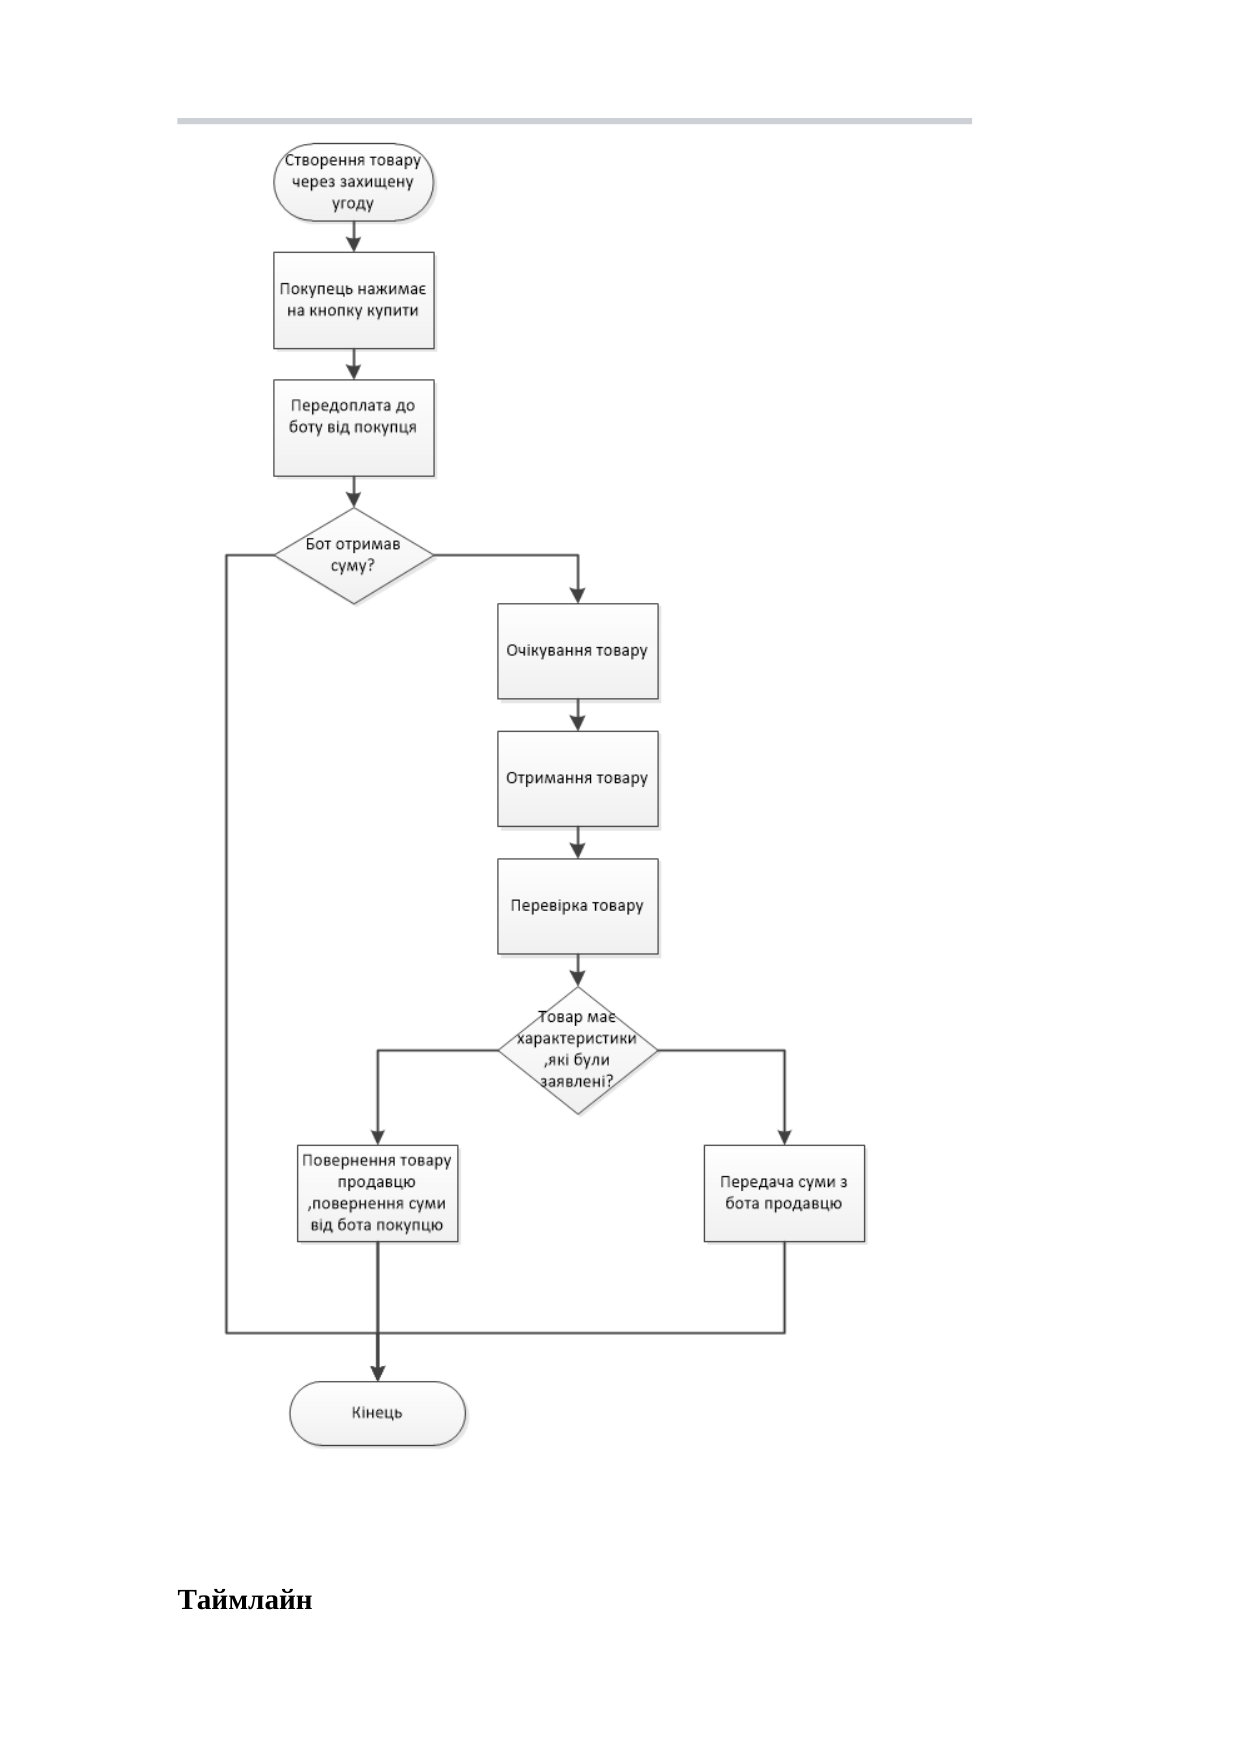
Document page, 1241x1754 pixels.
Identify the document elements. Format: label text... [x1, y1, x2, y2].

text Таймлайн [177, 1582, 1152, 1616]
picture [177, 118, 973, 1460]
